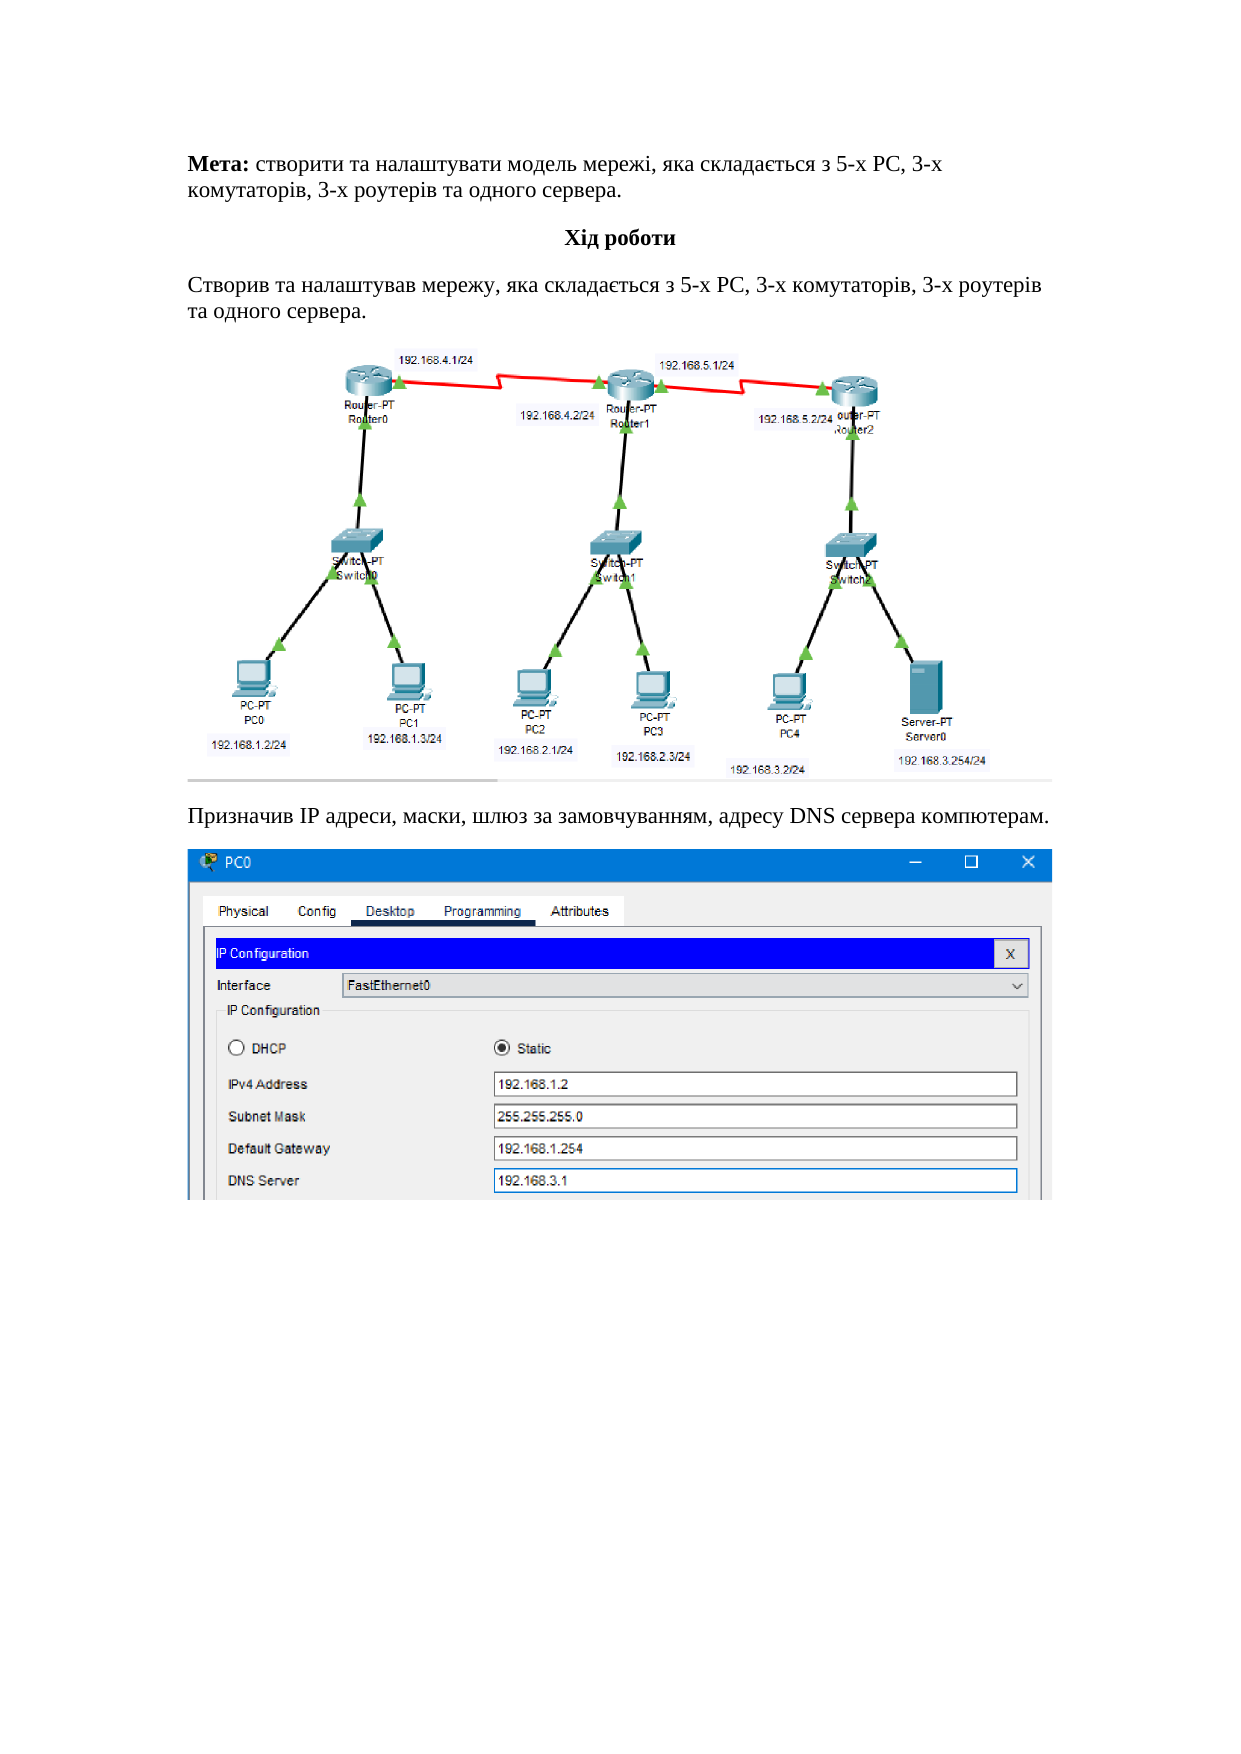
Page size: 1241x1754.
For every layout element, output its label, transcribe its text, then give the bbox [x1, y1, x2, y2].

picture [187, 849, 1053, 1200]
text Призначив ІР адреси, маски, шлюз за замовчуванням, адресу DNS сервера компютерам. [187, 803, 1053, 829]
text Створив та налаштував мережу, яка складається з 5-х РС, 3-х комутаторів, 3-х роутерів та одного сервера. [187, 271, 1053, 323]
picture [187, 344, 1053, 782]
text Хід роботи [187, 223, 1053, 250]
text Мета: створити та налаштувати модель мережі, яка складається з 5-х РС, 3-х комутаторів, 3-х роутерів та одного сервера. [187, 150, 1053, 203]
